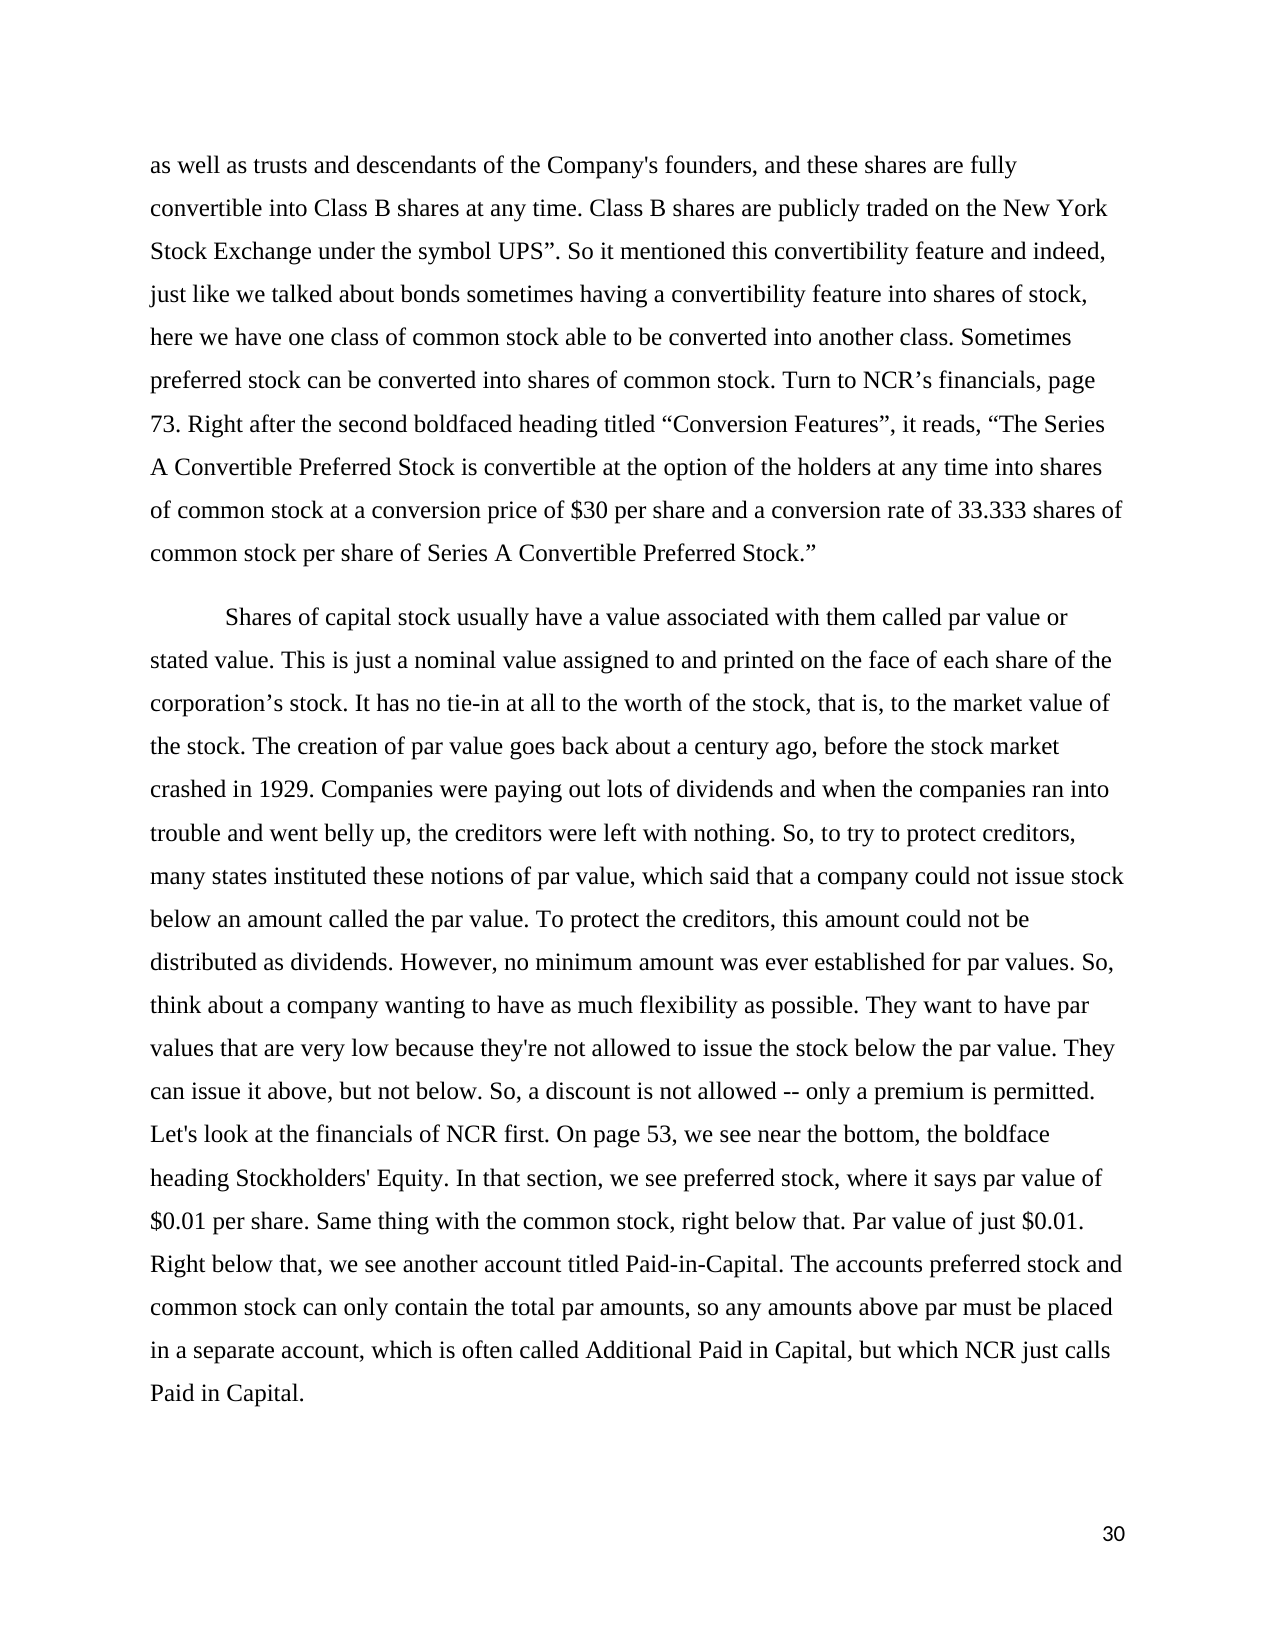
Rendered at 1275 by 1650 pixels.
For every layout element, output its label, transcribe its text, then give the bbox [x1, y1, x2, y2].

text Shares of capital stock usually have a value associated with them called par value or stated value. This is just a nominal value assigned to and printed on the face of each share of the corporation’s stock. It has no tie-in at all to the worth of the stock, that is, to the market value of the stock. The creation of par value goes back about a century ago, before the stock market crashed in 1929. Companies were paying out lots of dividends and when the companies ran into trouble and went belly up, the creditors were left with nothing. So, to try to protect creditors, many states instituted these notions of par value, which said that a company could not issue stock below an amount called the par value. To protect the creditors, this amount could not be distributed as dividends. However, no minimum amount was ever established for par values. So, think about a company wanting to have as much flexibility as possible. They want to have par values that are very low because they're not allowed to issue the stock below the par value. They can issue it above, but not below. So, a discount is not allowed -- only a premium is permitted. Let's look at the financials of NCR first. On page 53, we see near the bottom, the boldface heading Stockholders' Equity. In that section, we see preferred stock, where it says par value of $0.01 per share. Same thing with the common stock, right below that. Par value of just $0.01. Right below that, we see another account titled Paid-in-Capital. The accounts preferred stock and common stock can only contain the total par amounts, so any amounts above par must be placed in a separate account, which is often called Additional Paid in Capital, but which NCR just calls Paid in Capital. [150, 602, 1125, 1407]
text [150, 150, 1125, 567]
